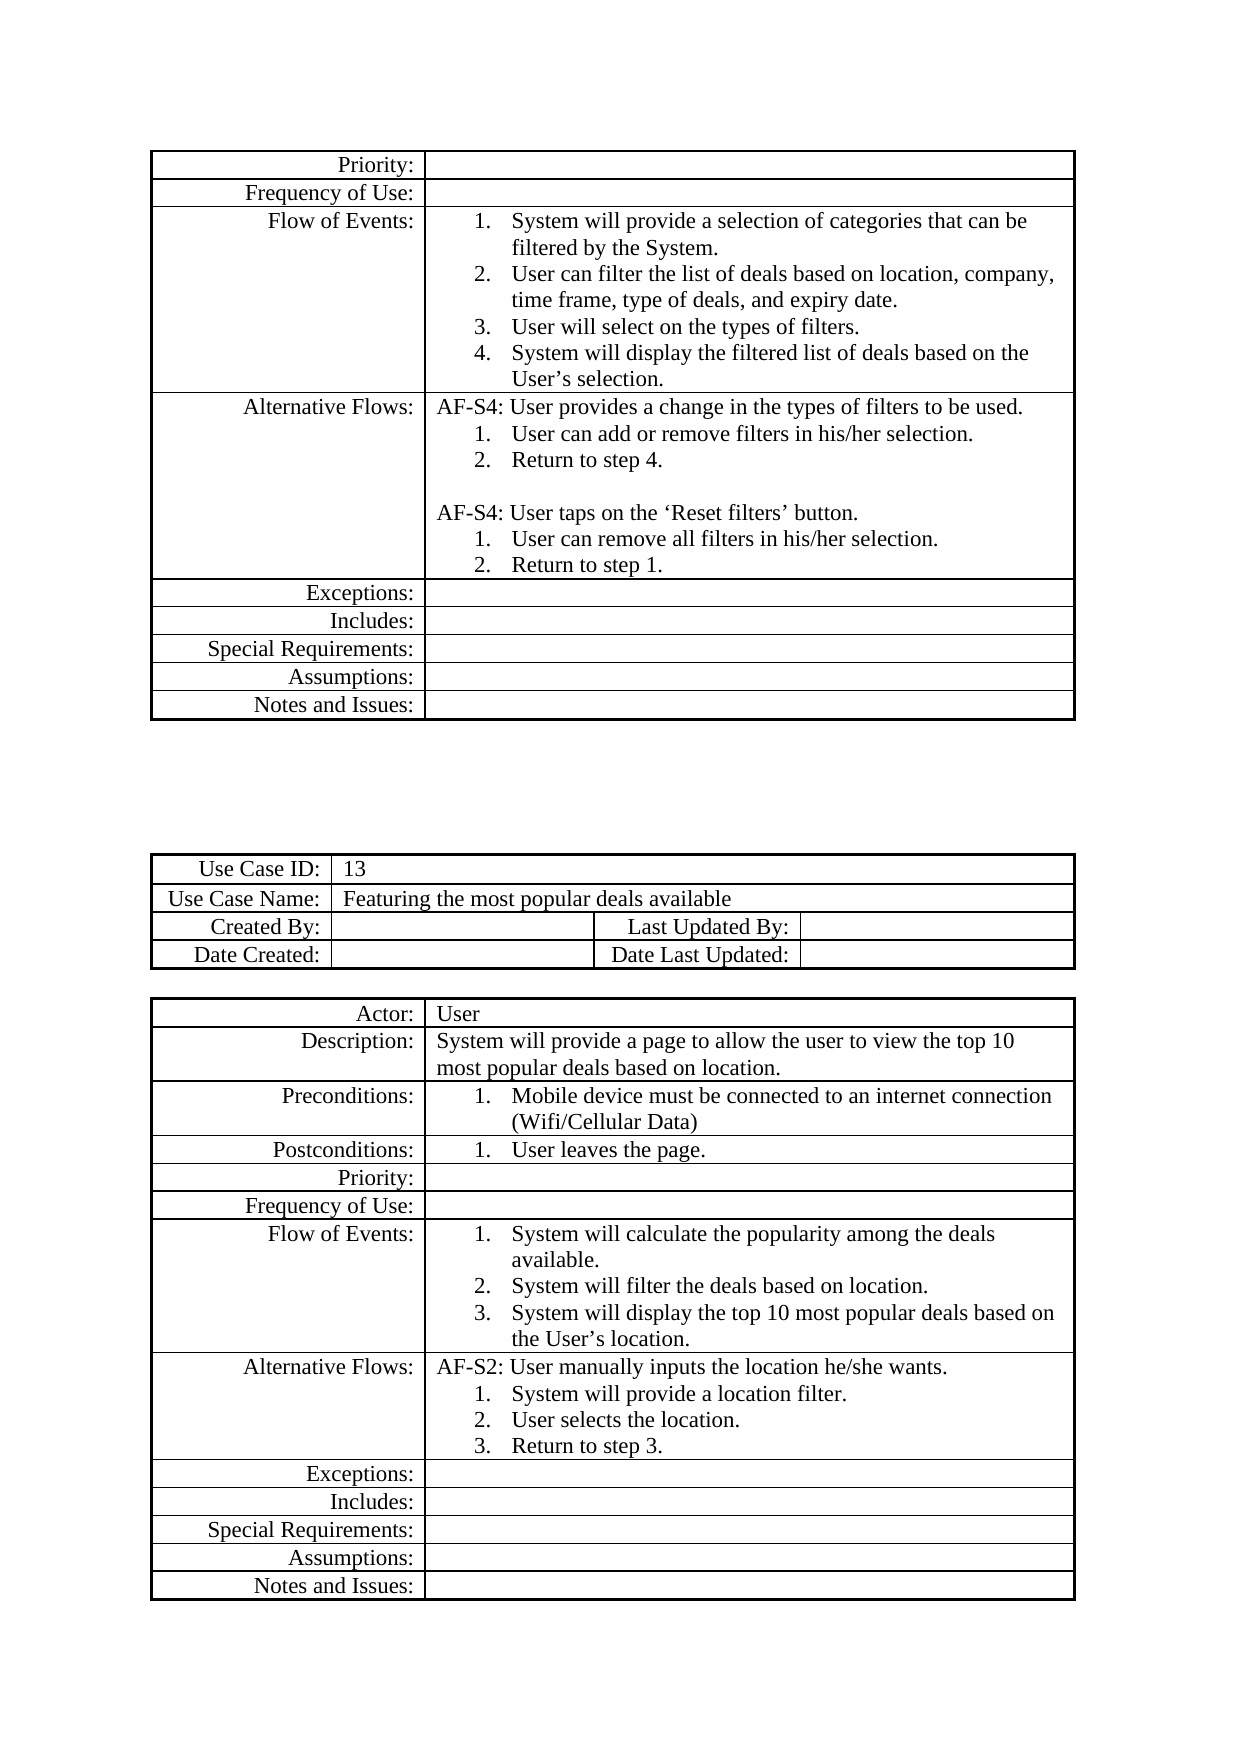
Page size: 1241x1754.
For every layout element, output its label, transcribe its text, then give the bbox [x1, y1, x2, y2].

table_cell [426, 1516, 1073, 1542]
table_cell Exceptions: [153, 580, 424, 606]
table_cell [426, 1460, 1073, 1487]
table_cell System will provide a page to allow the user to view the top 10 most popular deals based on location. [426, 1028, 1073, 1080]
table_cell Frequency of Use: [153, 180, 424, 206]
table_cell Use Case Name: [153, 885, 331, 911]
table_cell Last Updated By: [595, 913, 800, 939]
table_cell [426, 1572, 1073, 1598]
table_cell [801, 913, 1073, 939]
table_cell Alternative Flows: [153, 1353, 424, 1459]
table_cell Featuring the most popular deals available [332, 885, 1073, 911]
table_cell [426, 180, 1073, 206]
table_cell [426, 691, 1073, 717]
table_cell Frequency of Use: [153, 1192, 424, 1218]
table_cell [426, 580, 1073, 606]
table_cell [801, 941, 1073, 967]
table_cell System will calculate the popularity among the deals available. System will filter the deals based on location. System will display the top 10 most popular deals based on the User’s location. [426, 1220, 1073, 1352]
table_cell [426, 1192, 1073, 1218]
table_cell [426, 152, 1073, 178]
table_cell [426, 1544, 1073, 1570]
table_cell Assumptions: [153, 663, 424, 689]
table_cell Notes and Issues: [153, 691, 424, 717]
table_cell AF-S2: User manually inputs the location he/she wants. System will provide a location filter. User selects the location. Return to step 3. [426, 1353, 1073, 1459]
table_cell [426, 663, 1073, 689]
table_header User [426, 1000, 1073, 1026]
table_header 13 [332, 856, 1073, 883]
table_cell Notes and Issues: [153, 1572, 424, 1598]
table_cell Date Created: [153, 941, 331, 967]
table_cell Priority: [153, 152, 424, 178]
table_cell [426, 1488, 1073, 1514]
table_cell Priority: [153, 1164, 424, 1190]
table_cell System will provide a selection of categories that can be filtered by the System. User can filter the list of deals based on location, company, time frame, type of deals, and expiry date. User will select on the types of filters. System will display the filtered list of deals based on the User’s selection. [426, 207, 1073, 392]
table_cell Description: [153, 1028, 424, 1080]
table_cell Includes: [153, 1488, 424, 1514]
table_cell Date Last Updated: [595, 941, 800, 967]
table_cell User leaves the page. [426, 1136, 1073, 1162]
table_cell [426, 1164, 1073, 1190]
table_cell Preconditions: [153, 1082, 424, 1134]
table_cell Created By: [153, 913, 331, 939]
table_cell Flow of Events: [153, 1220, 424, 1352]
table_cell Flow of Events: [153, 207, 424, 392]
table_header Actor: [153, 1000, 424, 1026]
table_cell [426, 635, 1073, 662]
table_cell Exceptions: [153, 1460, 424, 1487]
table_cell Special Requirements: [153, 635, 424, 662]
table_cell Assumptions: [153, 1544, 424, 1570]
table_header Use Case ID: [153, 856, 331, 883]
table_cell [426, 607, 1073, 634]
table_cell Includes: [153, 607, 424, 634]
table_cell [332, 941, 593, 967]
table_cell Special Requirements: [153, 1516, 424, 1542]
table_cell Alternative Flows: [153, 393, 424, 578]
table_cell [332, 913, 593, 939]
table_cell Postconditions: [153, 1136, 424, 1162]
table_cell AF-S4: User provides a change in the types of filters to be used. User can add or remove filters in his/her selection. Return to step 4. AF-S4: User taps on the ‘Reset filters’ button. User can remove all filters in his/her selection. Return to step 1. [426, 393, 1073, 578]
table_cell Mobile device must be connected to an internet connection (Wifi/Cellular Data) [426, 1082, 1073, 1134]
